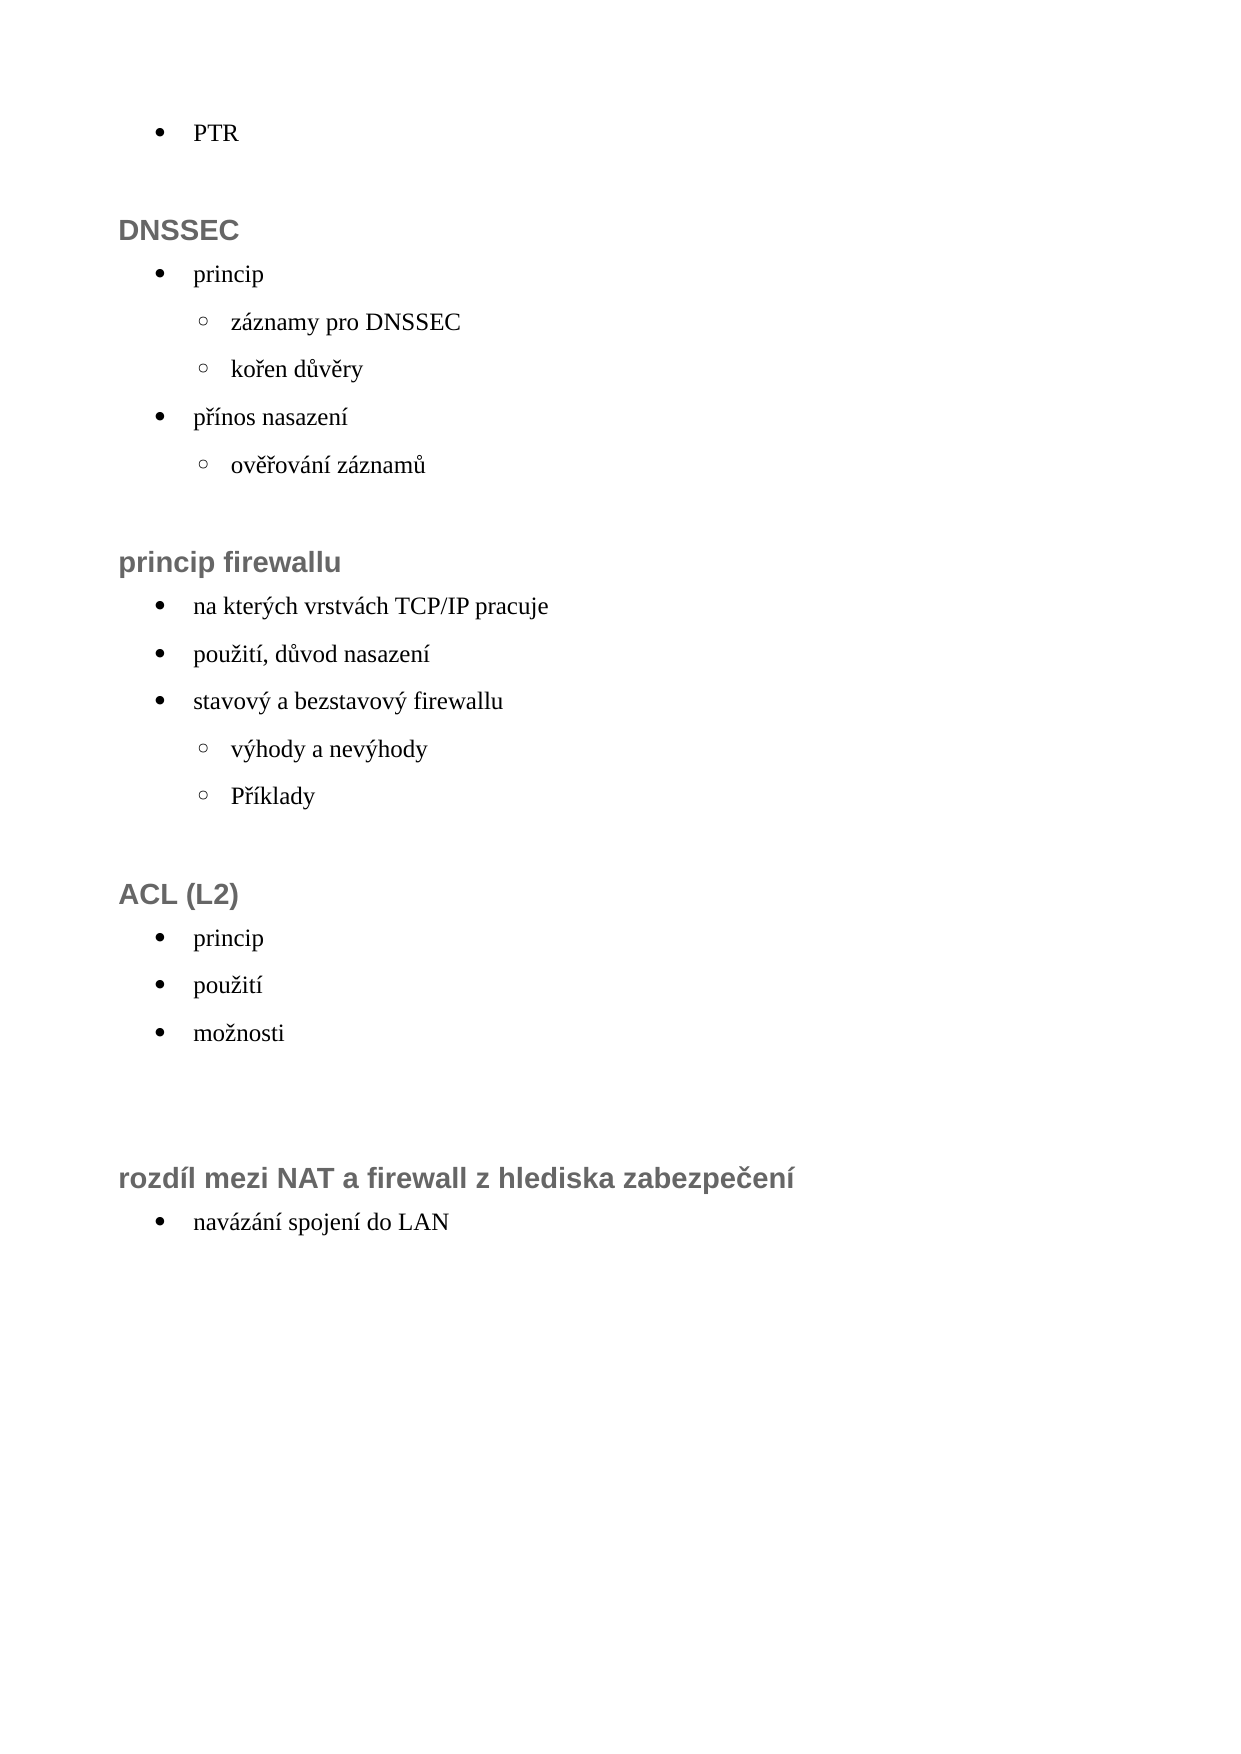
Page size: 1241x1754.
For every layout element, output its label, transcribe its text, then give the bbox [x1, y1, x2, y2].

list použití [156, 970, 1122, 999]
list možnosti [156, 1018, 1122, 1047]
list použití, důvod nasazení [156, 639, 1122, 667]
list navázání spojení do LAN [156, 1207, 1122, 1236]
list přínos nasazení [156, 402, 1122, 431]
list kořen důvěry [193, 354, 1122, 383]
subtitle DNSSEC [118, 213, 1122, 247]
subtitle ACL (L2) [118, 877, 1122, 910]
subtitle princip firewallu [118, 545, 1122, 578]
list ověřování záznamů [193, 450, 1122, 478]
list stavový a bezstavový firewallu [156, 686, 1122, 715]
subtitle rozdíl mezi NAT a firewall z hlediska zabezpečení [118, 1161, 1122, 1194]
list princip [156, 923, 1122, 951]
list princip [156, 259, 1122, 288]
list výhody a nevýhody [193, 734, 1122, 763]
list Příklady [193, 781, 1122, 810]
list na kterých vrstvách TCP/IP pracuje [156, 591, 1122, 620]
list PTR [156, 118, 1122, 147]
list záznamy pro DNSSEC [193, 307, 1122, 336]
